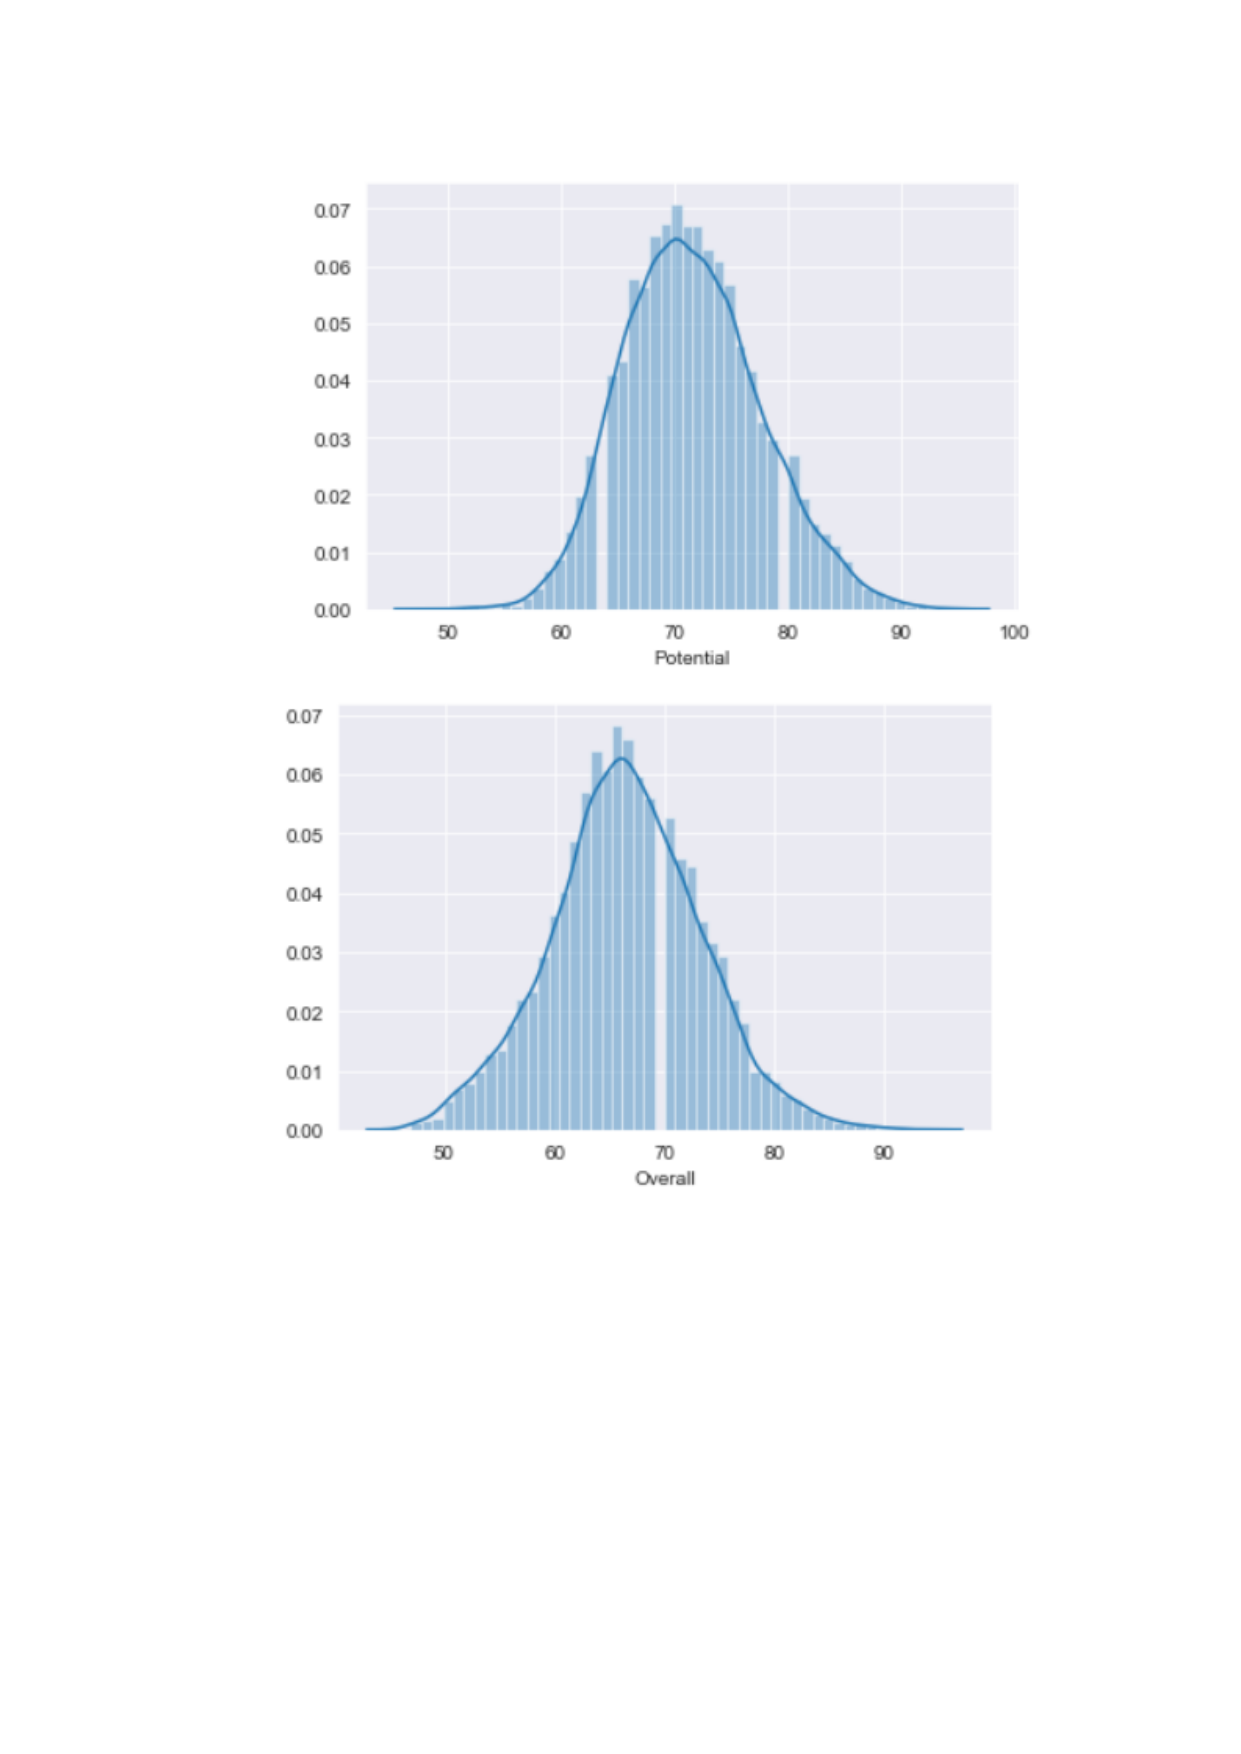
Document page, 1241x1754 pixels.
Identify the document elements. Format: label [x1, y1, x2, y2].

picture [262, 686, 1007, 1207]
picture [262, 150, 1047, 685]
